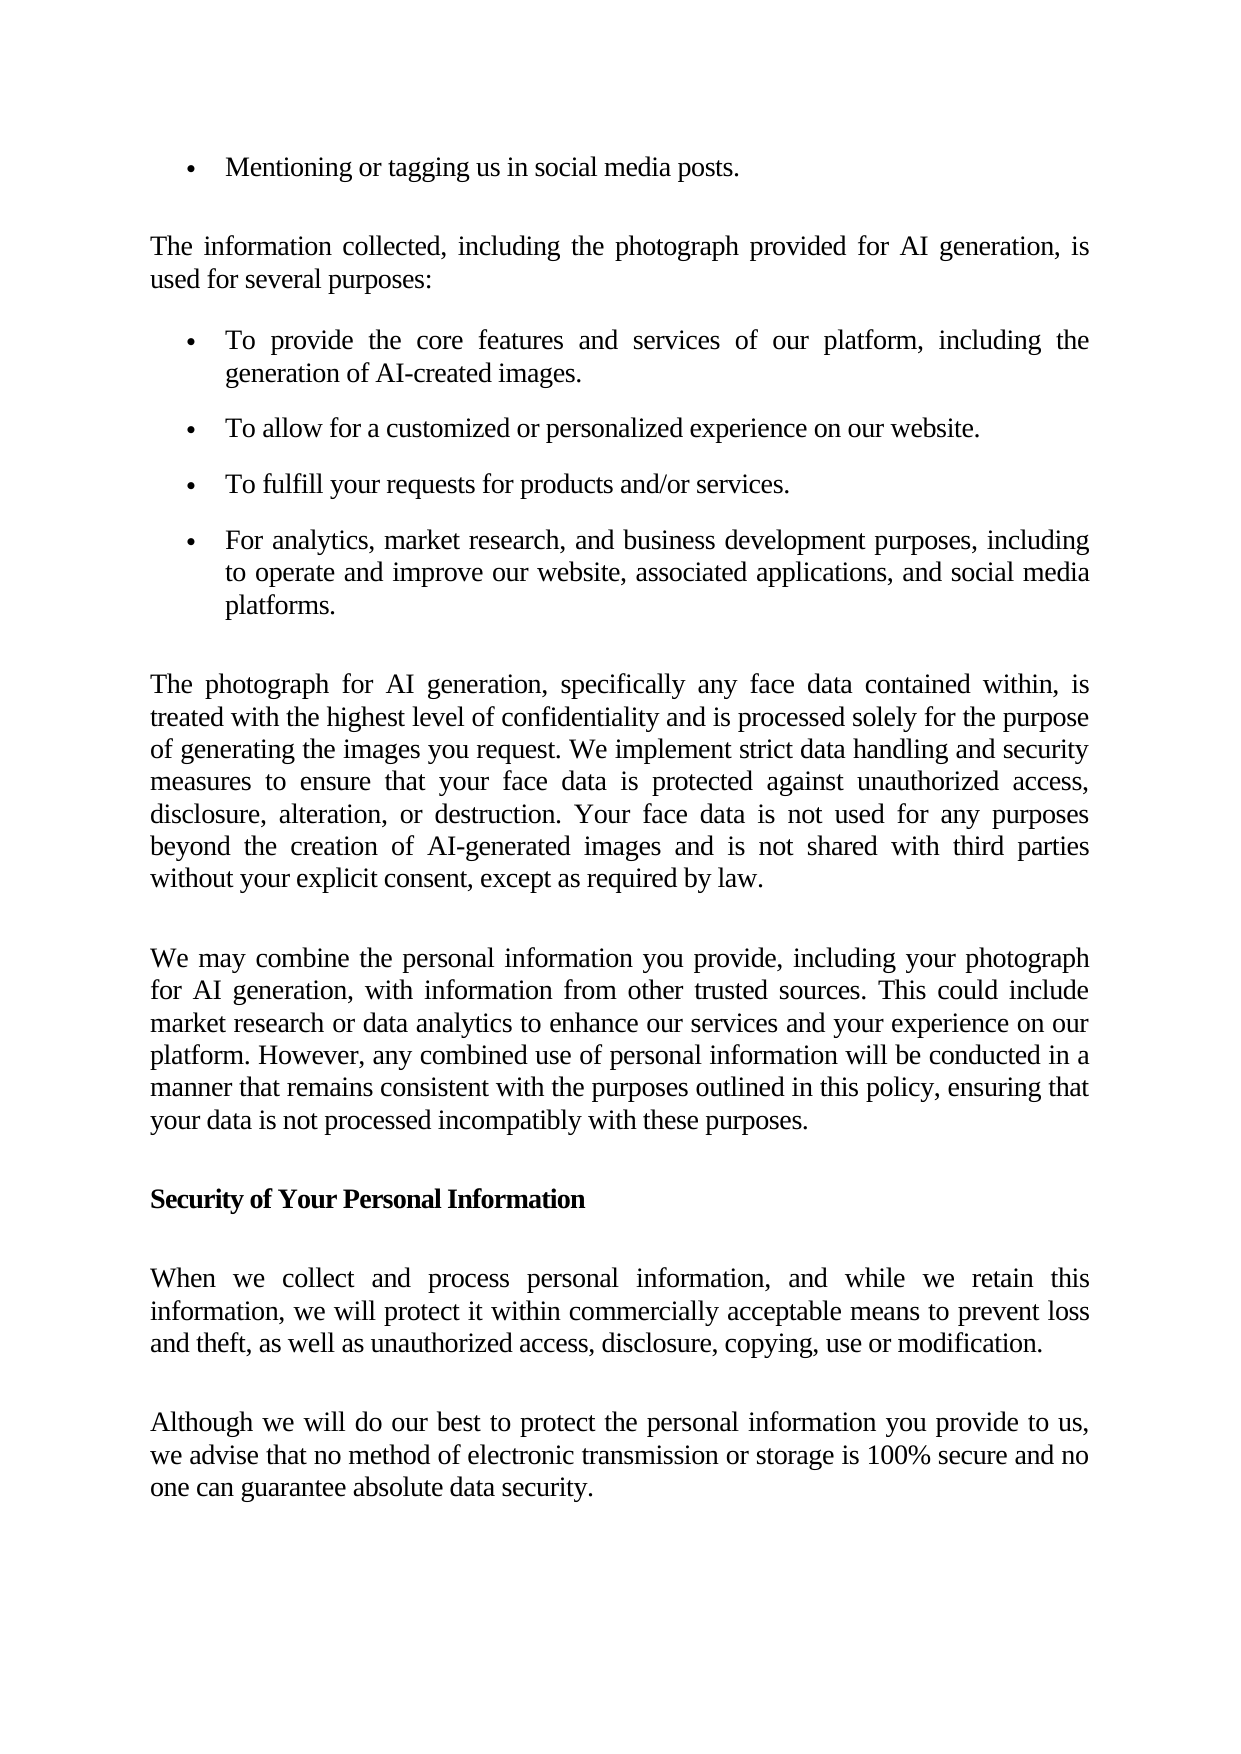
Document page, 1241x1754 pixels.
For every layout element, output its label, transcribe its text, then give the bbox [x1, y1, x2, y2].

list To allow for a customized or personalized experience on our website. [187, 411, 1090, 444]
text When we collect and process personal information, and while we retain this information, we will protect it within commercially acceptable means to prevent loss and theft, as well as unauthorized access, disclosure, copying, use or modification. [150, 1261, 1090, 1358]
text The information collected, including the photograph provided for AI generation, is used for several purposes: [150, 229, 1090, 294]
list To fulfill your requests for products and/or services. [187, 467, 1090, 500]
text We may combine the personal information you provide, including your photograph for AI generation, with information from other trusted sources. This could include market research or data analytics to enhance our services and your experience on our platform. However, any combined use of personal information will be conducted in a manner that remains consistent with the purposes outlined in this policy, ensuring that your data is not processed incompatibly with these purposes. [150, 941, 1090, 1135]
list Mentioning or tagging us in social media posts. [187, 150, 1090, 182]
text Although we will do our best to protect the personal information you provide to us, we advise that no method of electronic transmission or storage is 100% secure and no one can guarantee absolute data security. [150, 1405, 1090, 1503]
list For analytics, market research, and business development purposes, including to operate and improve our website, associated applications, and social media platforms. [187, 523, 1090, 620]
list To provide the core features and services of our platform, including the generation of AI-created images. [187, 323, 1090, 388]
text Security of Your Personal Information [150, 1182, 1090, 1214]
text The photograph for AI generation, specifically any face data contained within, is treated with the highest level of confidentiality and is processed solely for the purpose of generating the images you request. We implement strict data handling and security measures to ensure that your face data is protected against unauthorized access, disclosure, alteration, or destruction. Your face data is not used for any purposes beyond the creation of AI-generated images and is not shared with third parties without your explicit consent, except as required by law. [150, 667, 1090, 894]
